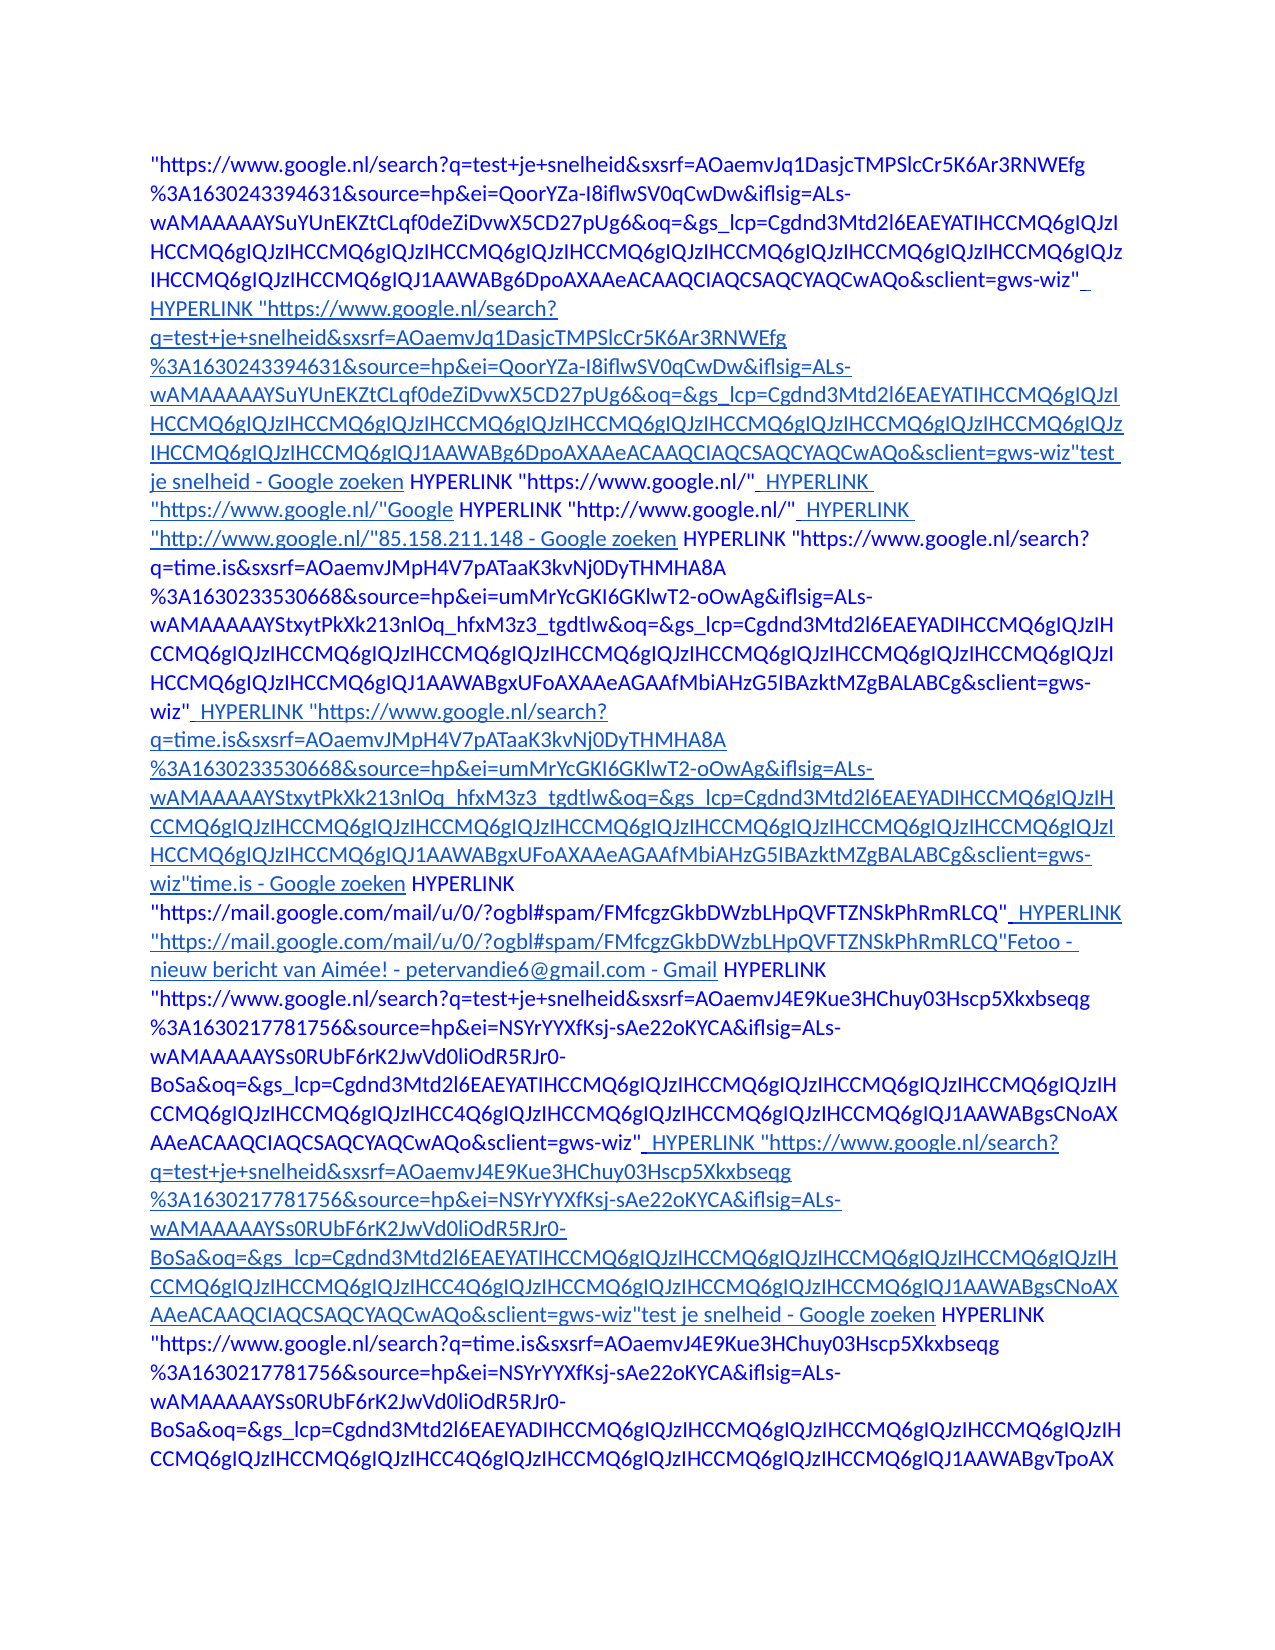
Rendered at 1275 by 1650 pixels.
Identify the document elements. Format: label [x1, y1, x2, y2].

text [150, 150, 1125, 1472]
